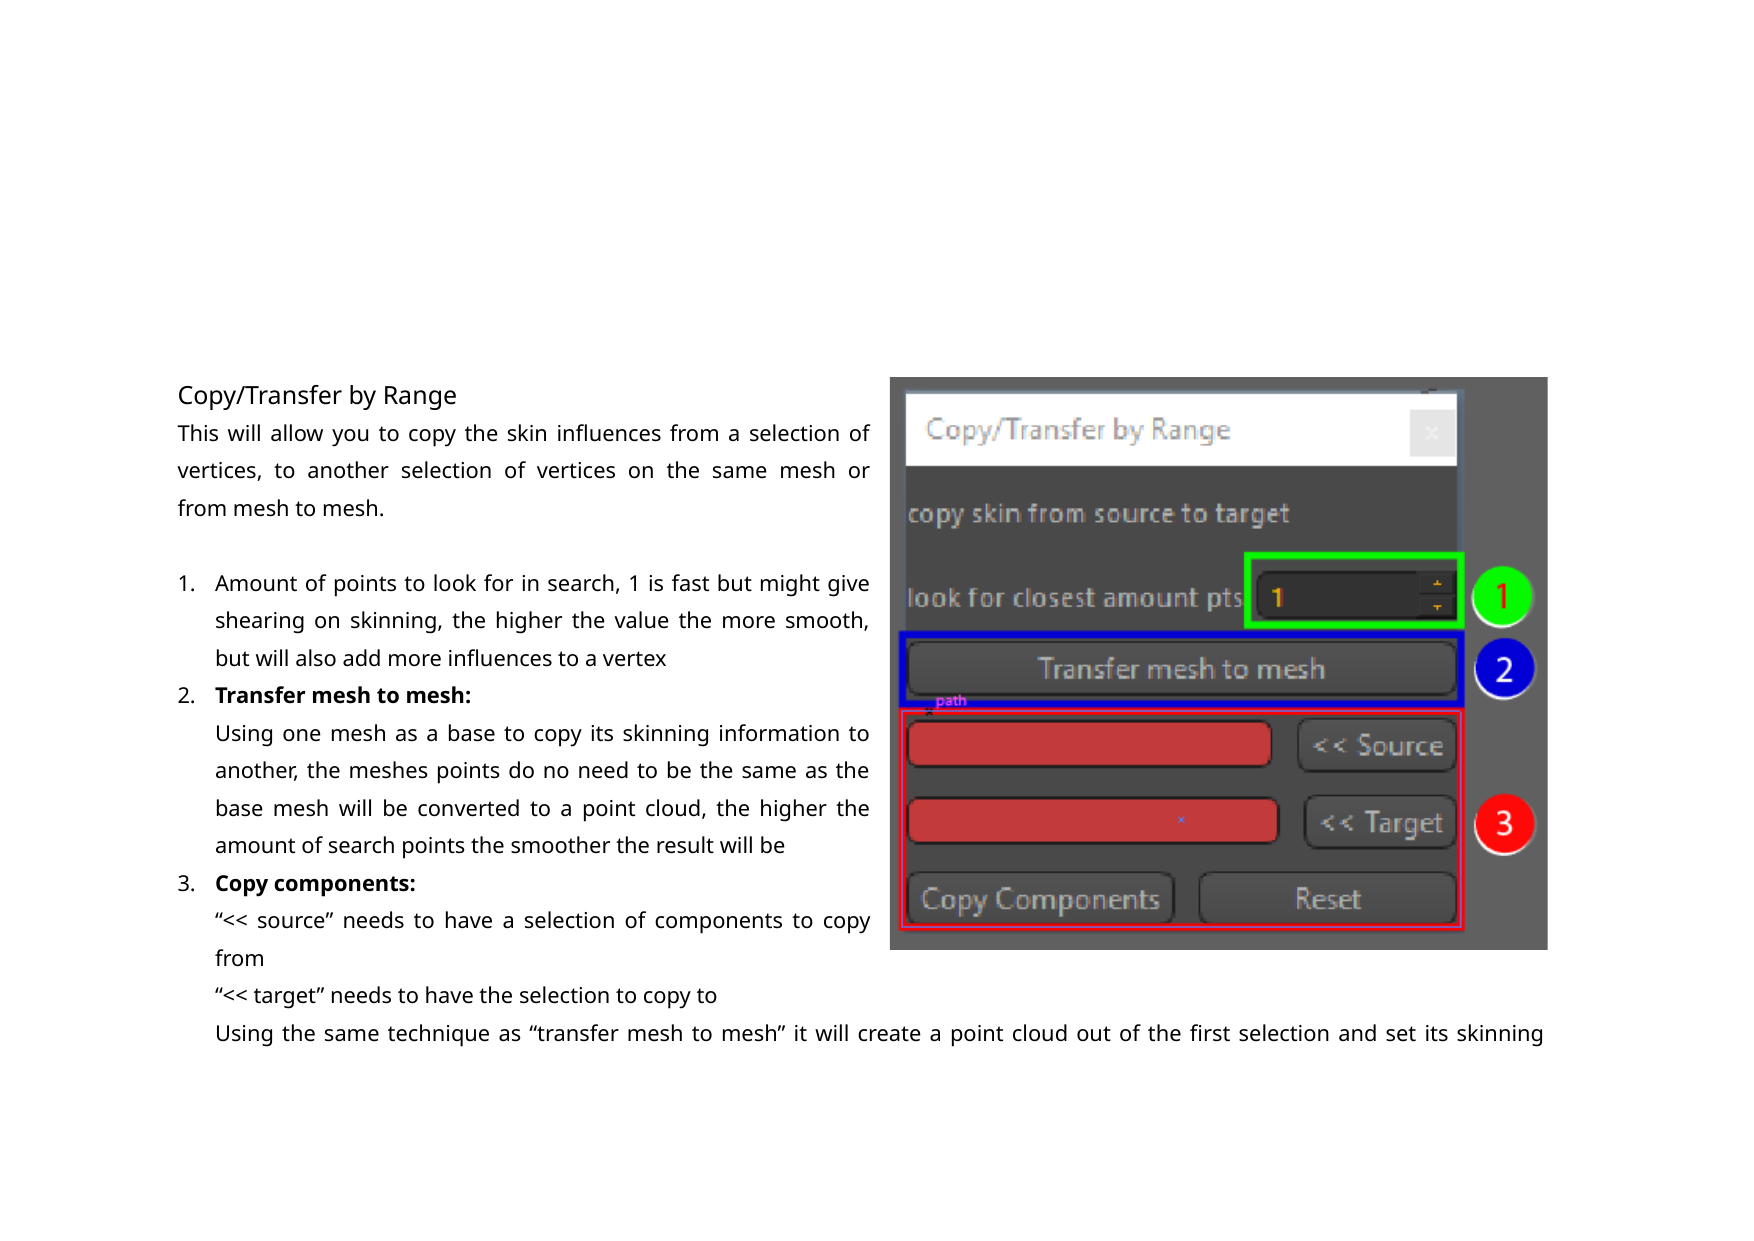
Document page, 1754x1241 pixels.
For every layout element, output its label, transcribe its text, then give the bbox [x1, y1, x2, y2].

list “<< source” needs to have a selection of components to copy from [215, 901, 1547, 976]
list Copy components: [177, 864, 889, 901]
list Using one mesh as a base to copy its skinning information to another, the meshes points do no need to be the same as the base mesh will be converted to a point cloud, the higher the amount of search points the smoother the result will be [215, 714, 889, 864]
list “<< target” needs to have the selection to copy to [215, 976, 1547, 1014]
picture [889, 377, 1548, 950]
text This will allow you to copy the skin influences from a selection of vertices, to another selection of vertices on the same mesh or from mesh to mesh. [177, 414, 889, 526]
subtitle Copy/Transfer by Range [177, 376, 1547, 414]
list Transfer mesh to mesh: [177, 676, 889, 714]
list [215, 1014, 1547, 1051]
list Amount of points to look for in search, 1 is fast but might give shearing on skinning, the higher the value the more smooth, but will also add more influences to a vertex [177, 564, 889, 676]
